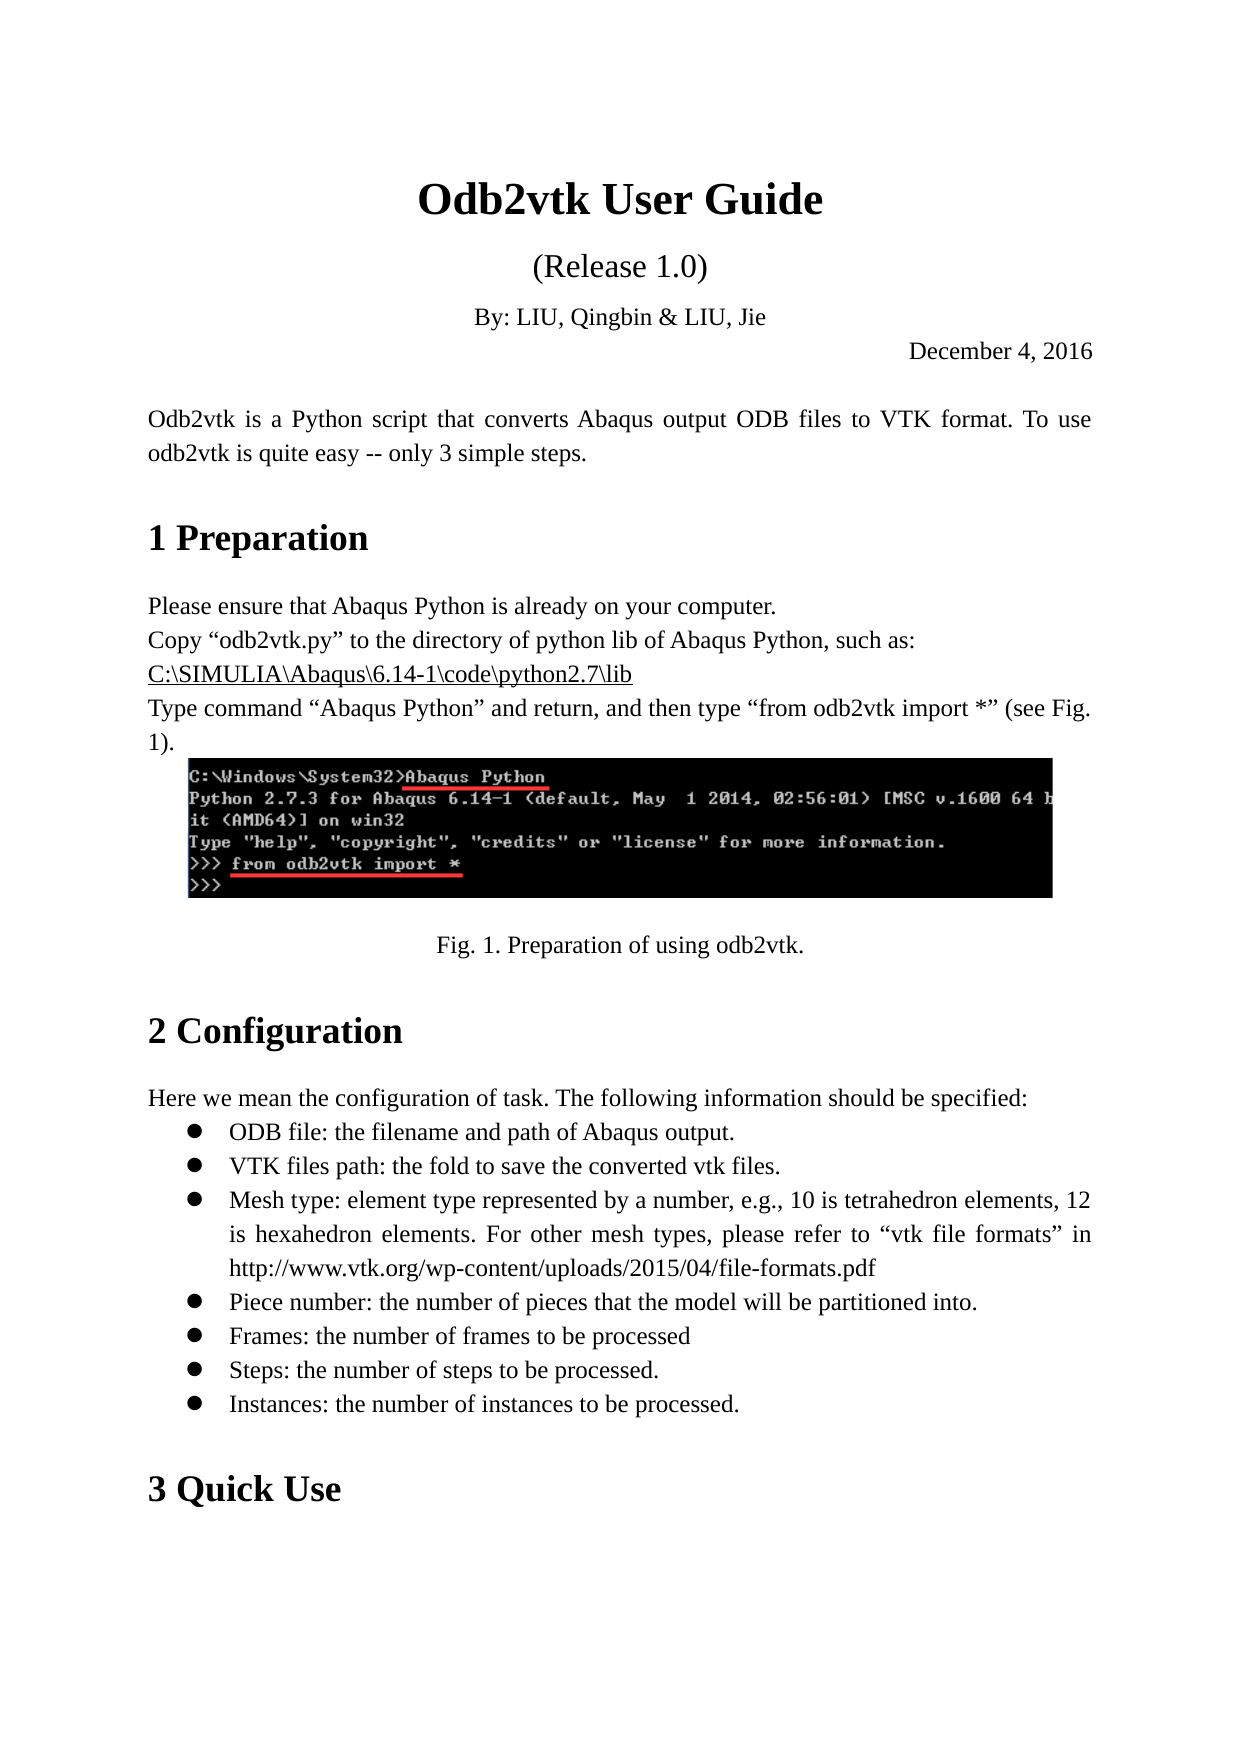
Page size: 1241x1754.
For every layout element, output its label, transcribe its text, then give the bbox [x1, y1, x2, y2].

text By: LIU, Qingbin & LIU, Jie [148, 300, 1092, 334]
text Odb2vtk User Guide [148, 164, 1092, 232]
subtitle 2 Configuration [148, 996, 1092, 1064]
text C:\SIMULIA\Abaqus\6.14-1\code\python2.7\lib [148, 656, 1092, 690]
text December 4, 2016 [148, 334, 1092, 368]
text Odb2vtk is a Python script that converts Abaqus output ODB files to VTK format. To use odb2vtk is quite easy -- only 3 simple steps. [148, 402, 1092, 469]
picture [187, 758, 1053, 898]
list ODB file: the filename and path of Abaqus output. [185, 1115, 1092, 1149]
list Steps: the number of steps to be processed. [185, 1352, 1092, 1386]
text Here we mean the configuration of task. The following information should be specified: [148, 1081, 1092, 1115]
list VTK files path: the fold to save the converted vtk files. [185, 1149, 1092, 1183]
list Mesh type: element type represented by a number, e.g., 10 is tetrahedron elements, 12 is hexahedron elements. For other mesh types, please refer to “vtk file formats” in http://www.vtk.org/wp-content/uploads/2015/04/file-formats.pdf [185, 1183, 1092, 1284]
subtitle 3 Quick Use [148, 1454, 1092, 1522]
text (Release 1.0) [148, 232, 1092, 300]
list Frames: the number of frames to be processed [185, 1318, 1092, 1352]
list Piece number: the number of pieces that the model will be partitioned into. [185, 1284, 1092, 1318]
subtitle 1 Preparation [148, 503, 1092, 571]
text Type command “Abaqus Python” and return, and then type “from odb2vtk import *” (see Fig. 1). [148, 690, 1092, 758]
text Fig. 1. Preparation of using odb2vtk. [148, 928, 1092, 962]
text Please ensure that Abaqus Python is already on your computer. [148, 588, 1092, 622]
list Instances: the number of instances to be processed. [185, 1386, 1092, 1420]
text Copy “odb2vtk.py” to the directory of python lib of Abaqus Python, such as: [148, 622, 1092, 656]
